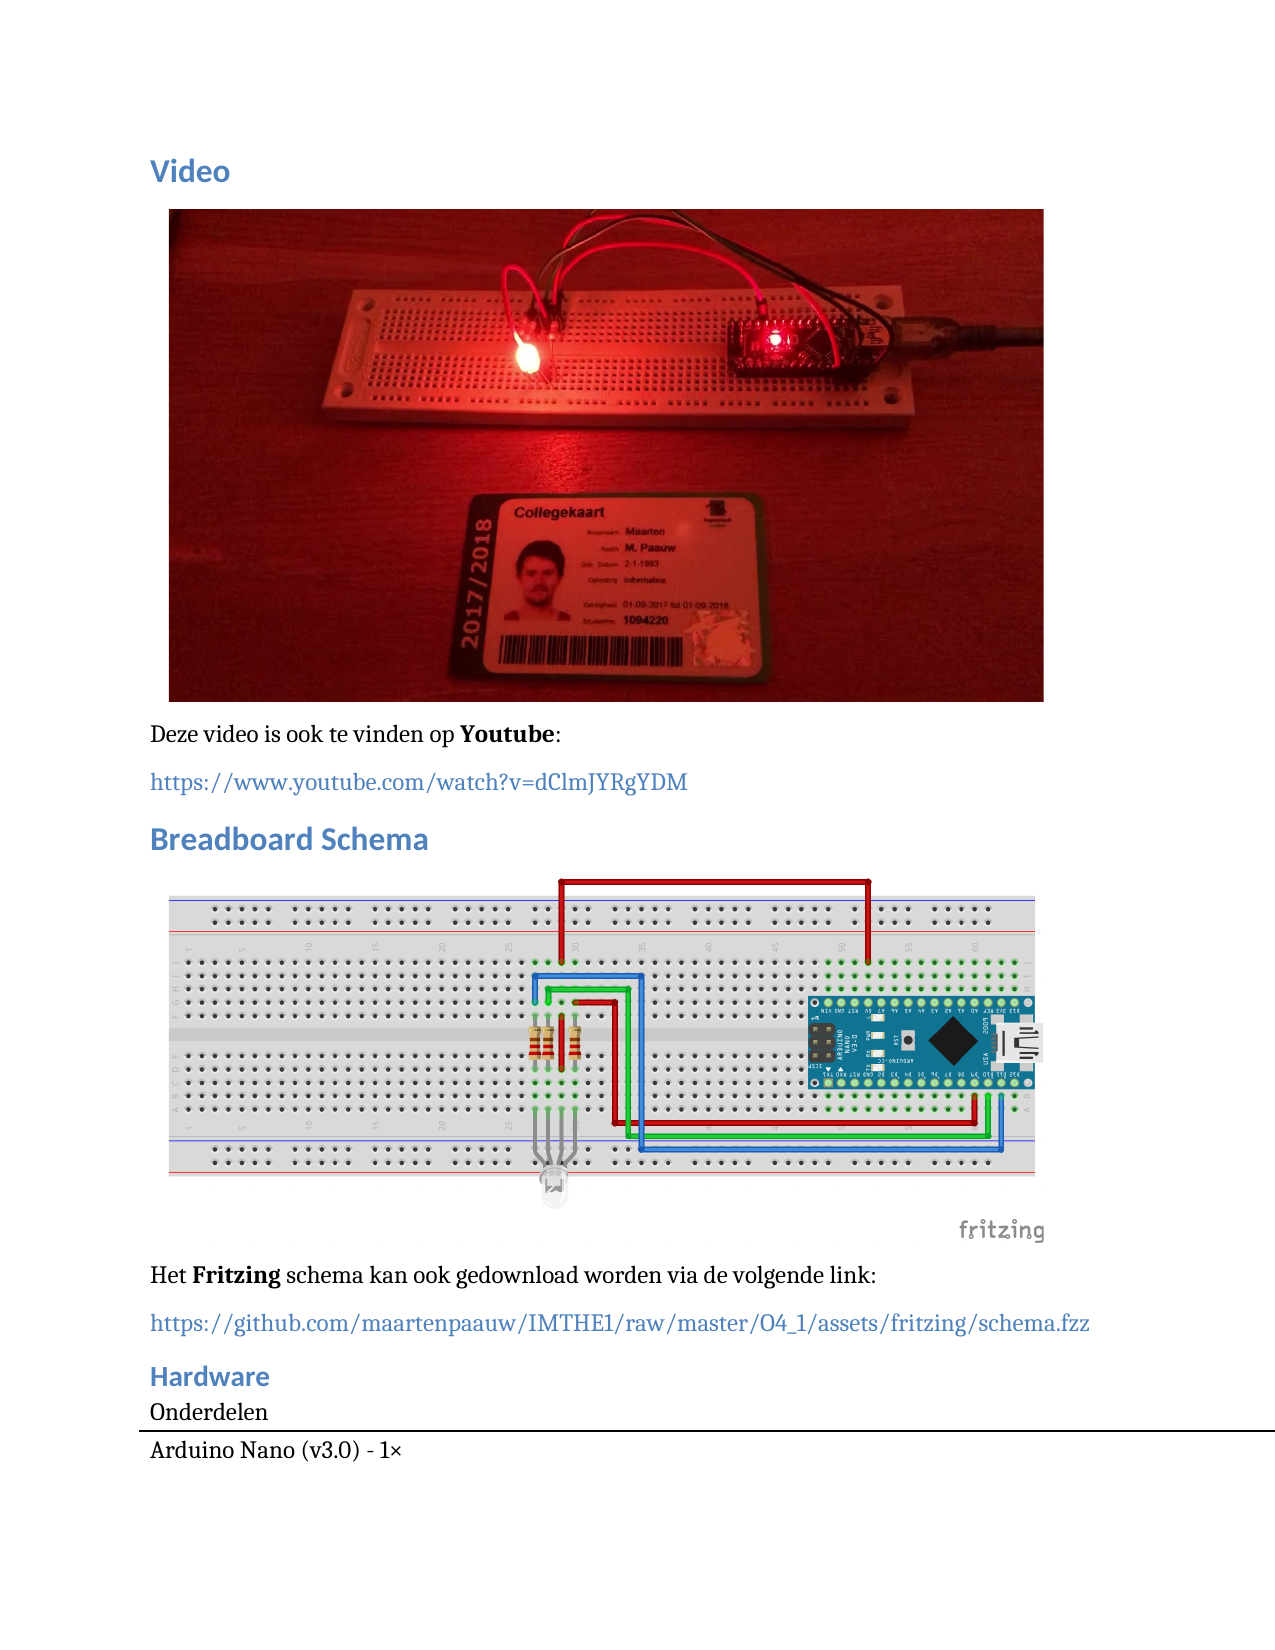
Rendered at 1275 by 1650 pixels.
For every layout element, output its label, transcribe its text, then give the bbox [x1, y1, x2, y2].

table_header Onderdelen [139, 1394, 1275, 1430]
picture [168, 209, 1044, 702]
text https://github.com/maartenpaauw/IMTHE1/raw/master/O4_1/assets/fritzing/schema.fzz [150, 1309, 1125, 1338]
text Deze video is ook te vinden op Youtube: [150, 720, 1125, 749]
table_cell Arduino Nano (v3.0) - 1× [139, 1432, 1275, 1468]
text https://www.youtube.com/watch?v=dClmJYRgYDM [150, 768, 1125, 797]
text Het Fritzing schema kan ook gedownload worden via de volgende link: [150, 1261, 1125, 1290]
picture [168, 877, 1044, 1243]
subtitle Breadboard Schema [150, 817, 1125, 858]
subtitle Hardware [150, 1358, 1125, 1394]
subtitle Video [150, 150, 1125, 191]
